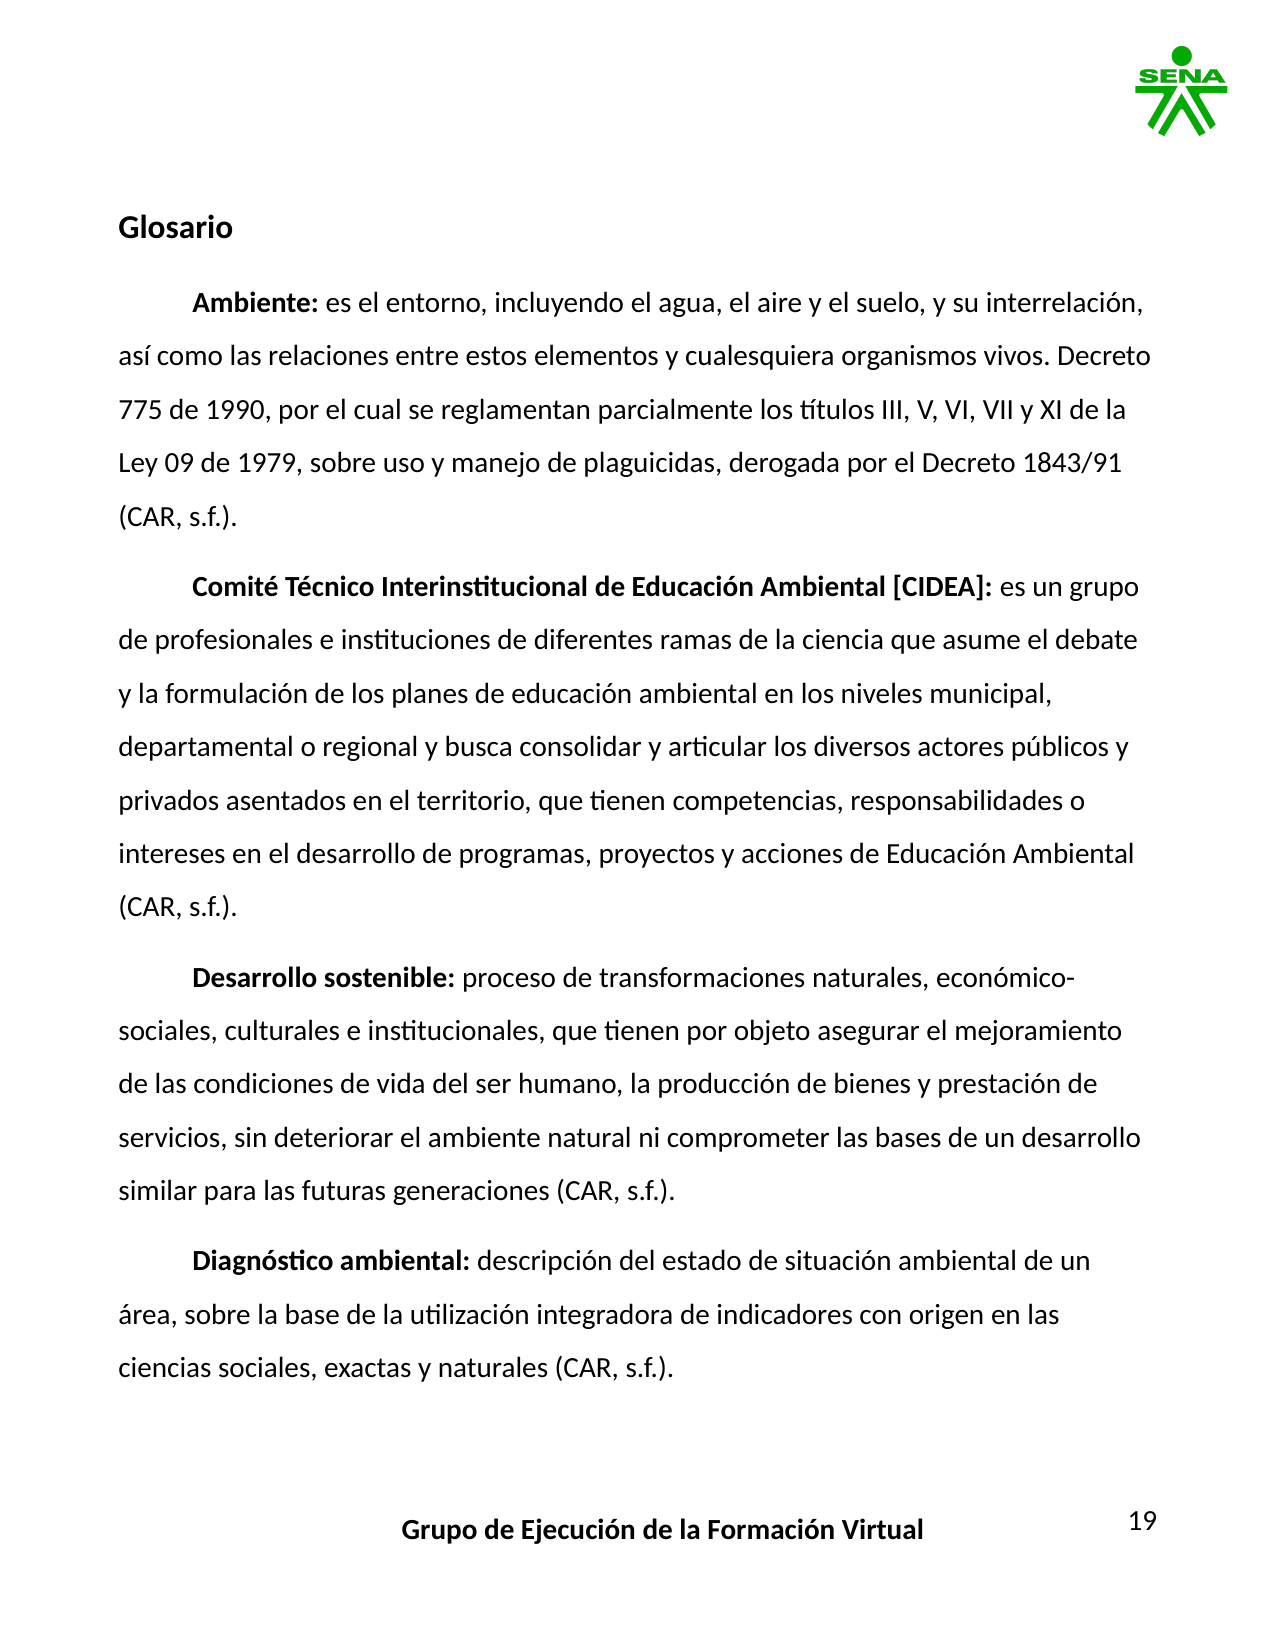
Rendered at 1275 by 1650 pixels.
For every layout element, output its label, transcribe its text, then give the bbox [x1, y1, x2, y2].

picture [1135, 46, 1228, 136]
text Diagnóstico ambiental: descripción del estado de situación ambiental de un área, sobre la base de la utilización integradora de indicadores con origen en las ciencias sociales, exactas y naturales (CAR, s.f.). [118, 1242, 1157, 1385]
text Ambiente: es el entorno, incluyendo el agua, el aire y el suelo, y su interrelación, así como las relaciones entre estos elementos y cualesquiera organismos vivos. Decreto 775 de 1990, por el cual se reglamentan parcialmente los títulos III, V, VI, VII y XI de la Ley 09 de 1979, sobre uso y manejo de plaguicidas, derogada por el Decreto 1843/91 (CAR, s.f.). [118, 284, 1157, 533]
text Glosario [118, 206, 1157, 247]
text Comité Técnico Interinstitucional de Educación Ambiental [CIDEA]: es un grupo de profesionales e instituciones de diferentes ramas de la ciencia que asume el debate y la formulación de los planes de educación ambiental en los niveles municipal, departamental o regional y busca consolidar y articular los diversos actores públicos y privados asentados en el territorio, que tienen competencias, responsabilidades o intereses en el desarrollo de programas, proyectos y acciones de Educación Ambiental (CAR, s.f.). [118, 568, 1157, 924]
text Desarrollo sostenible: proceso de transformaciones naturales, económico-sociales, culturales e institucionales, que tienen por objeto asegurar el mejoramiento de las condiciones de vida del ser humano, la producción de bienes y prestación de servicios, sin deteriorar el ambiente natural ni comprometer las bases de un desarrollo similar para las futuras generaciones (CAR, s.f.). [118, 959, 1157, 1208]
